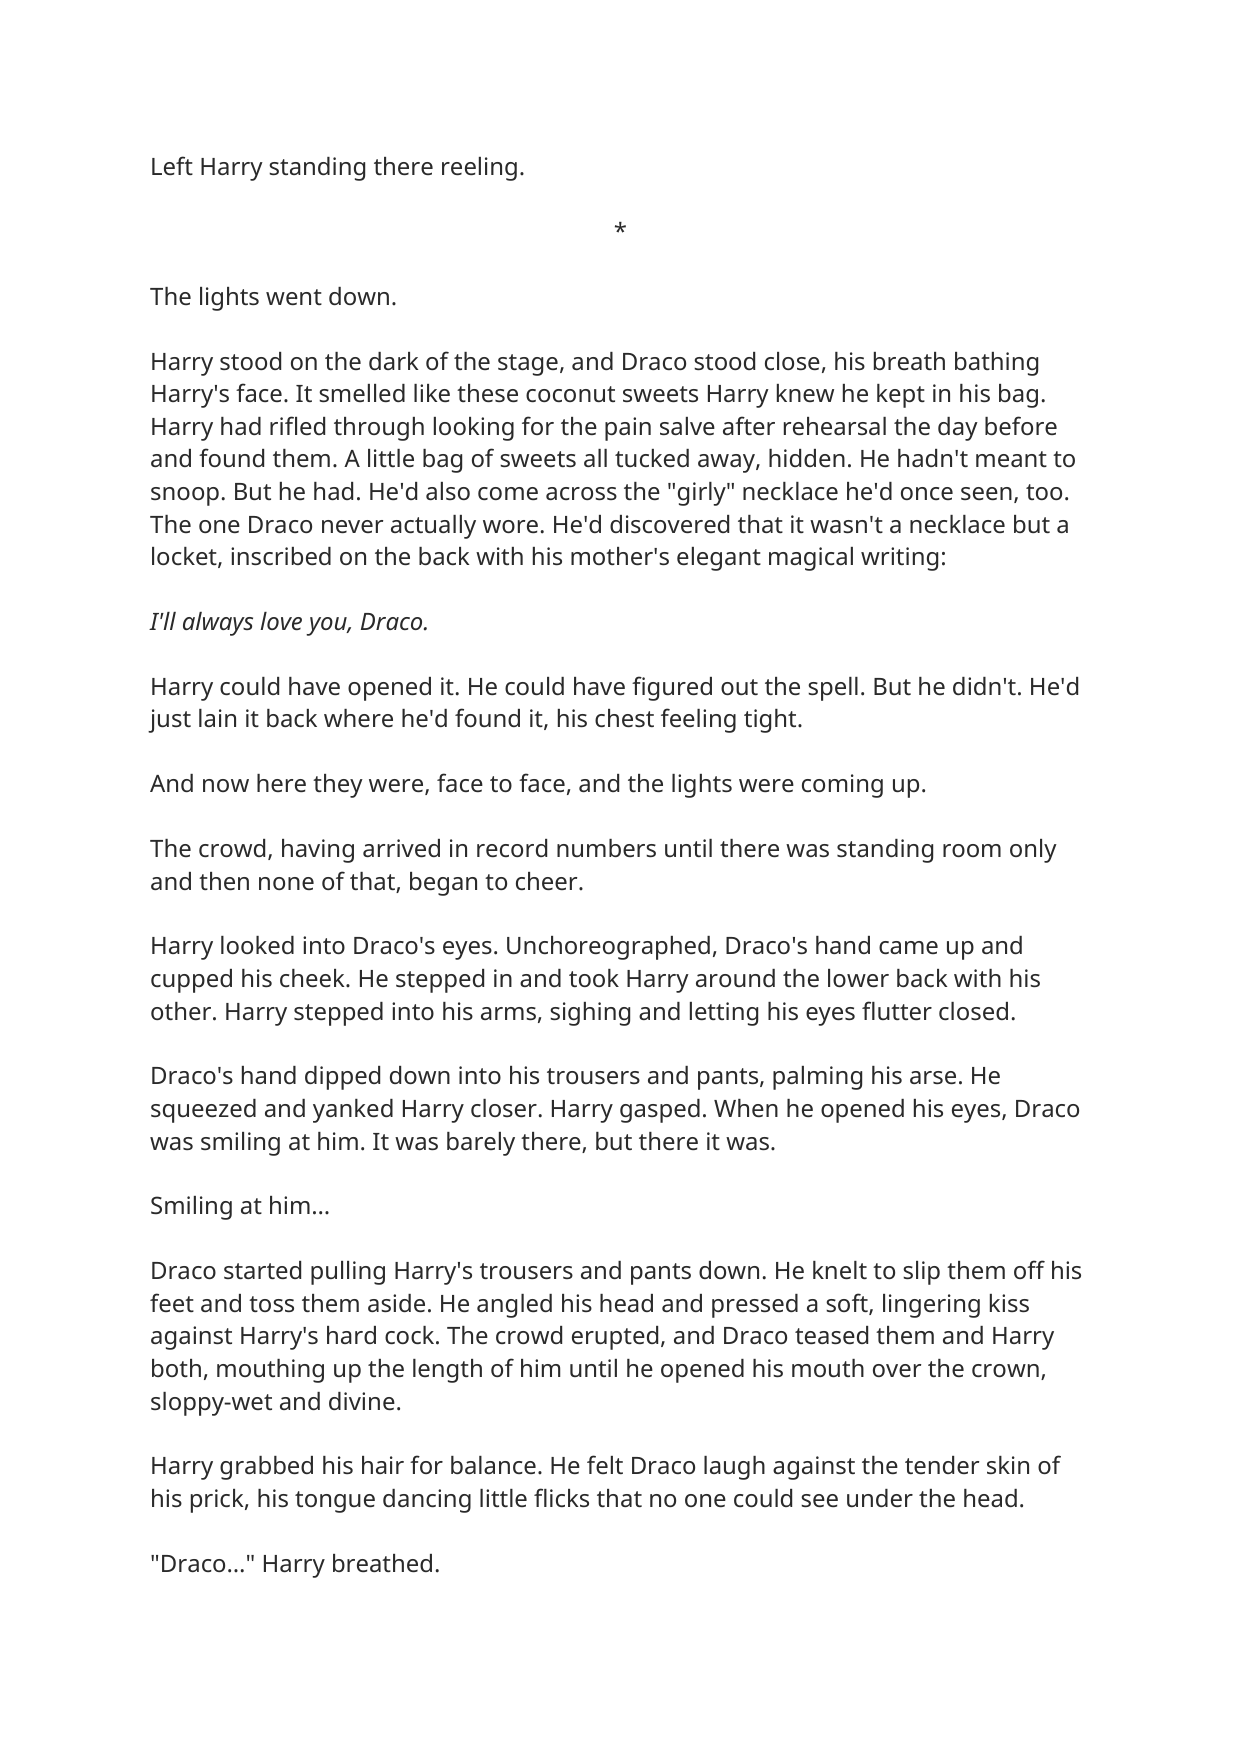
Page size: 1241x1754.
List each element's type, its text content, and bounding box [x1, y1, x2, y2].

text Harry grabbed his hair for balance. He felt Draco laugh against the tender skin of his prick, his tongue dancing little flicks that no one could see under the head. [150, 1449, 1090, 1514]
text Draco's hand dipped down into his trousers and pants, palming his arse. He squeezed and yanked Harry closer. Harry gasped. When he opened his eyes, Draco was smiling at him. It was barely there, but there it was. [150, 1059, 1090, 1157]
text "Draco…" Harry breathed. [150, 1547, 1090, 1579]
text The crowd, having arrived in record numbers until there was standing room only and then none of that, began to cheer. [150, 832, 1090, 897]
text Harry looked into Draco's eyes. Unchoreographed, Draco's hand came up and cupped his cheek. He stepped in and took Harry around the lower back with his other. Harry stepped into his arms, sighing and letting his eyes flutter closed. [150, 929, 1090, 1027]
text And now here they were, face to face, and the lights were coming up. [150, 767, 1090, 799]
text Harry could have opened it. He could have figured out the spell. But he didn't. He'd just lain it back where he'd found it, his chest feeling tight. [150, 669, 1090, 735]
text * [150, 215, 1090, 247]
text Draco started pulling Harry's trousers and pants down. He knelt to slip them off his feet and toss them aside. He angled his head and pressed a soft, lingering kiss against Harry's hard cock. The crowd erupted, and Draco teased them and Harry both, mouthing up the length of him until he opened his mouth over the crown, sloppy-wet and divine. [150, 1254, 1090, 1417]
text The lights went down. [150, 279, 1090, 312]
text Left Harry standing there reeling. [150, 150, 1090, 183]
text Smiling at him… [150, 1189, 1090, 1222]
text Harry stood on the dark of the stage, and Draco stood close, his breath bathing Harry's face. It smelled like these coconut sweets Harry knew he kept in his bag. Harry had rifled through looking for the pain salve after rehearsal the day before and found them. A little bag of sweets all tucked away, hidden. He hadn't meant to snoop. But he had. He'd also come across the "girly" necklace he'd once seen, too. The one Draco never actually wore. He'd discovered that it wasn't a necklace but a locket, inscribed on the back with his mother's elegant magical writing: [150, 344, 1090, 573]
text I'll always love you, Draco. [150, 605, 1090, 637]
